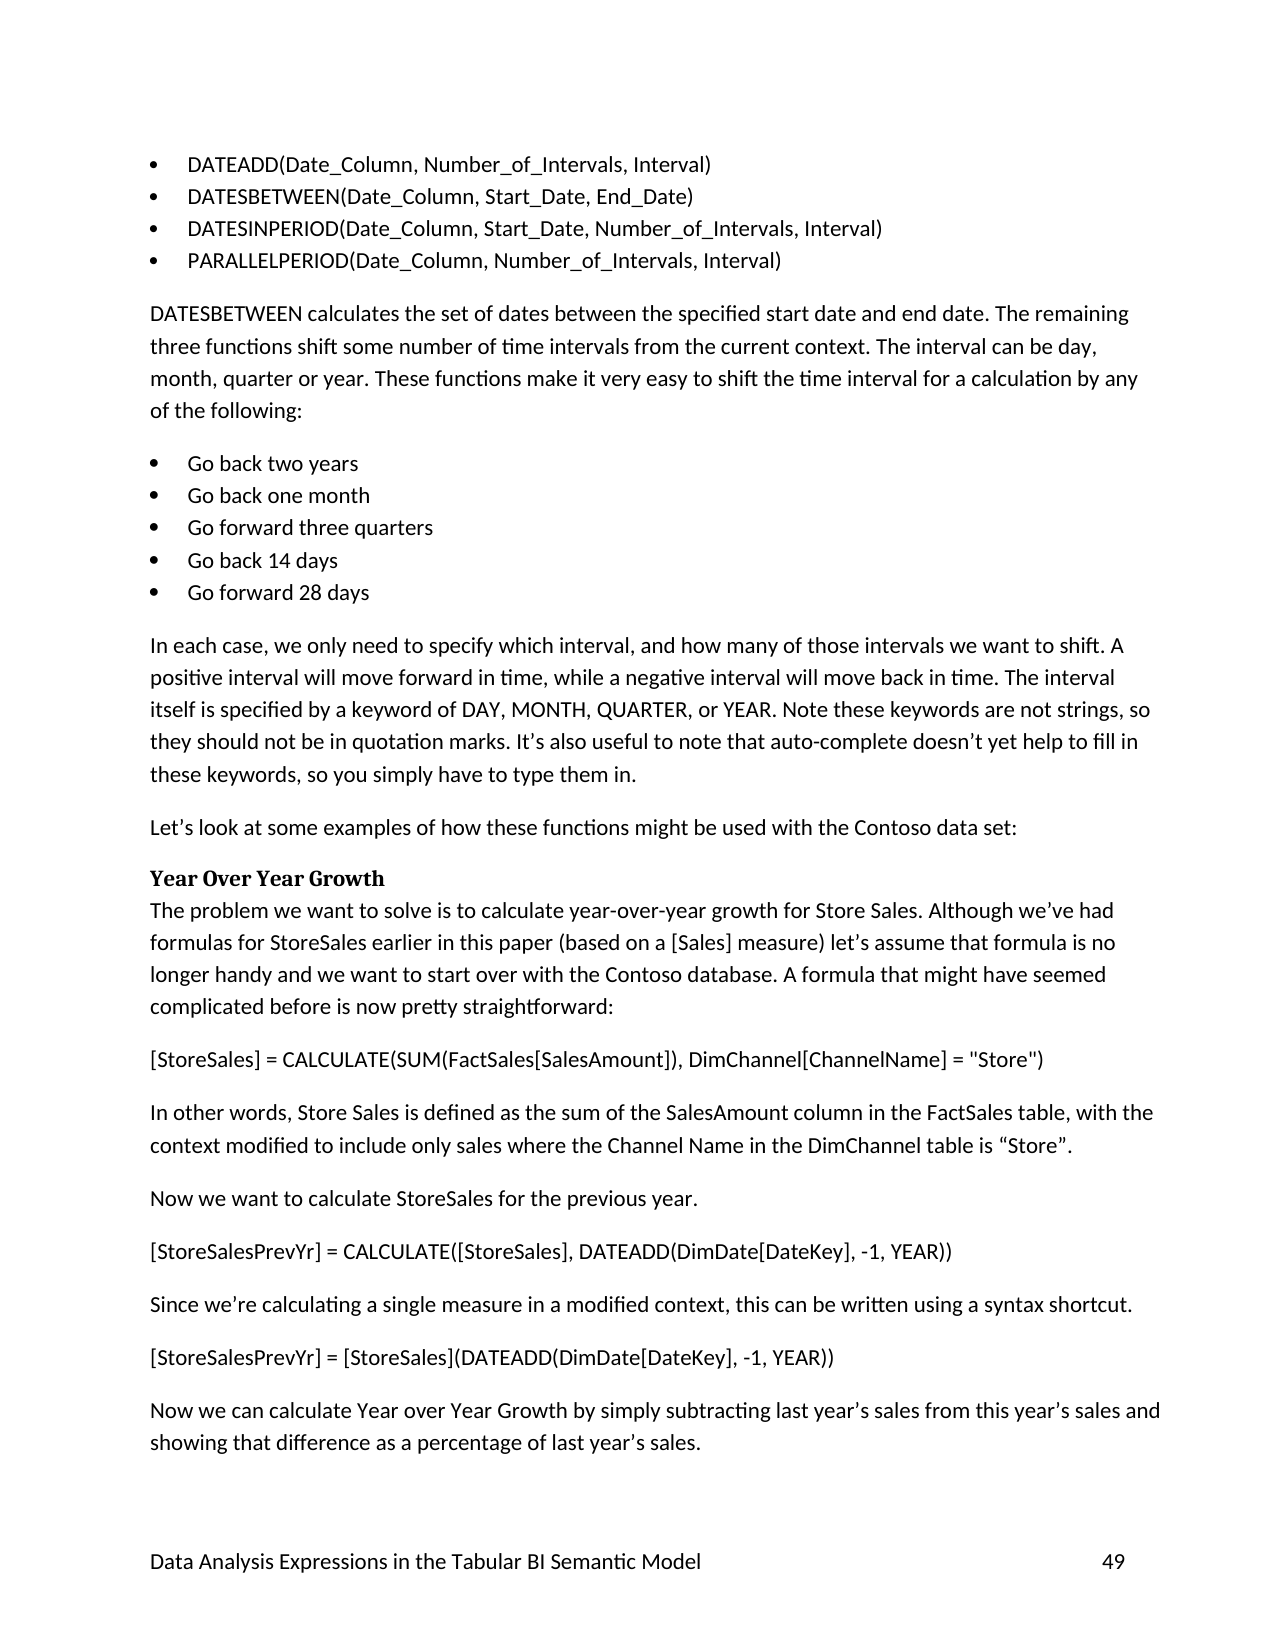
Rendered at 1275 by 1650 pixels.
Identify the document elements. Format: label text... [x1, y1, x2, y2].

list Go back one month [150, 481, 1162, 509]
text The problem we want to solve is to calculate year-over-year growth for Store Sales. Although we’ve had formulas for StoreSales earlier in this paper (based on a [Sales] measure) let’s assume that formula is no longer handy and we want to start over with the Contoso database. A formula that might have seemed complicated before is now pretty straightforward: [150, 896, 1162, 1021]
list Go back 14 days [150, 546, 1162, 574]
text [StoreSalesPrevYr] = CALCULATE([StoreSales], DATEADD(DimDate[DateKey], -1, YEAR)) [150, 1237, 1162, 1265]
list PARALLELPERIOD(Date_Column, Number_of_Intervals, Interval) [150, 247, 1162, 274]
list DATESINPERIOD(Date_Column, Start_Date, Number_of_Intervals, Interval) [150, 214, 1162, 242]
list Go back two years [150, 449, 1162, 477]
text Let’s look at some examples of how these functions might be used with the Contoso data set: [150, 813, 1162, 841]
list Go forward 28 days [150, 578, 1162, 606]
text [StoreSalesPrevYr] = [StoreSales](DATEADD(DimDate[DateKey], -1, YEAR)) [150, 1343, 1162, 1371]
text DATESBETWEEN calculates the set of dates between the specified start date and end date. The remaining three functions shift some number of time intervals from the current context. The interval can be day, month, quarter or year. These functions make it very easy to shift the time interval for a calculation by any of the following: [150, 299, 1162, 424]
text [StoreSales] = CALCULATE(SUM(FactSales[SalesAmount]), DimChannel[ChannelName] = "Store") [150, 1046, 1162, 1073]
list Go forward three quarters [150, 513, 1162, 542]
text Now we can calculate Year over Year Growth by simply subtracting last year’s sales from this year’s sales and showing that difference as a percentage of last year’s sales. [150, 1396, 1162, 1456]
subtitle Year Over Year Growth [150, 866, 1162, 892]
list DATESBETWEEN(Date_Column, Start_Date, End_Date) [150, 182, 1162, 210]
text In other words, Store Sales is defined as the sum of the SalesAmount column in the FactSales table, with the context modified to include only sales where the Channel Name in the DimChannel table is “Store”. [150, 1098, 1162, 1159]
text In each case, we only need to specify which interval, and how many of those intervals we want to shift. A positive interval will move forward in time, while a negative interval will move back in time. The interval itself is specified by a keyword of DAY, MONTH, QUARTER, or YEAR. Note these keywords are not strings, so they should not be in quotation marks. It’s also useful to note that auto-complete doesn’t yet help to fill in these keywords, so you simply have to type them in. [150, 631, 1162, 788]
text Since we’re calculating a single measure in a modified context, this can be written using a syntax shortcut. [150, 1290, 1162, 1318]
text Now we want to calculate StoreSales for the previous year. [150, 1184, 1162, 1212]
list DATEADD(Date_Column, Number_of_Intervals, Interval) [150, 150, 1162, 178]
